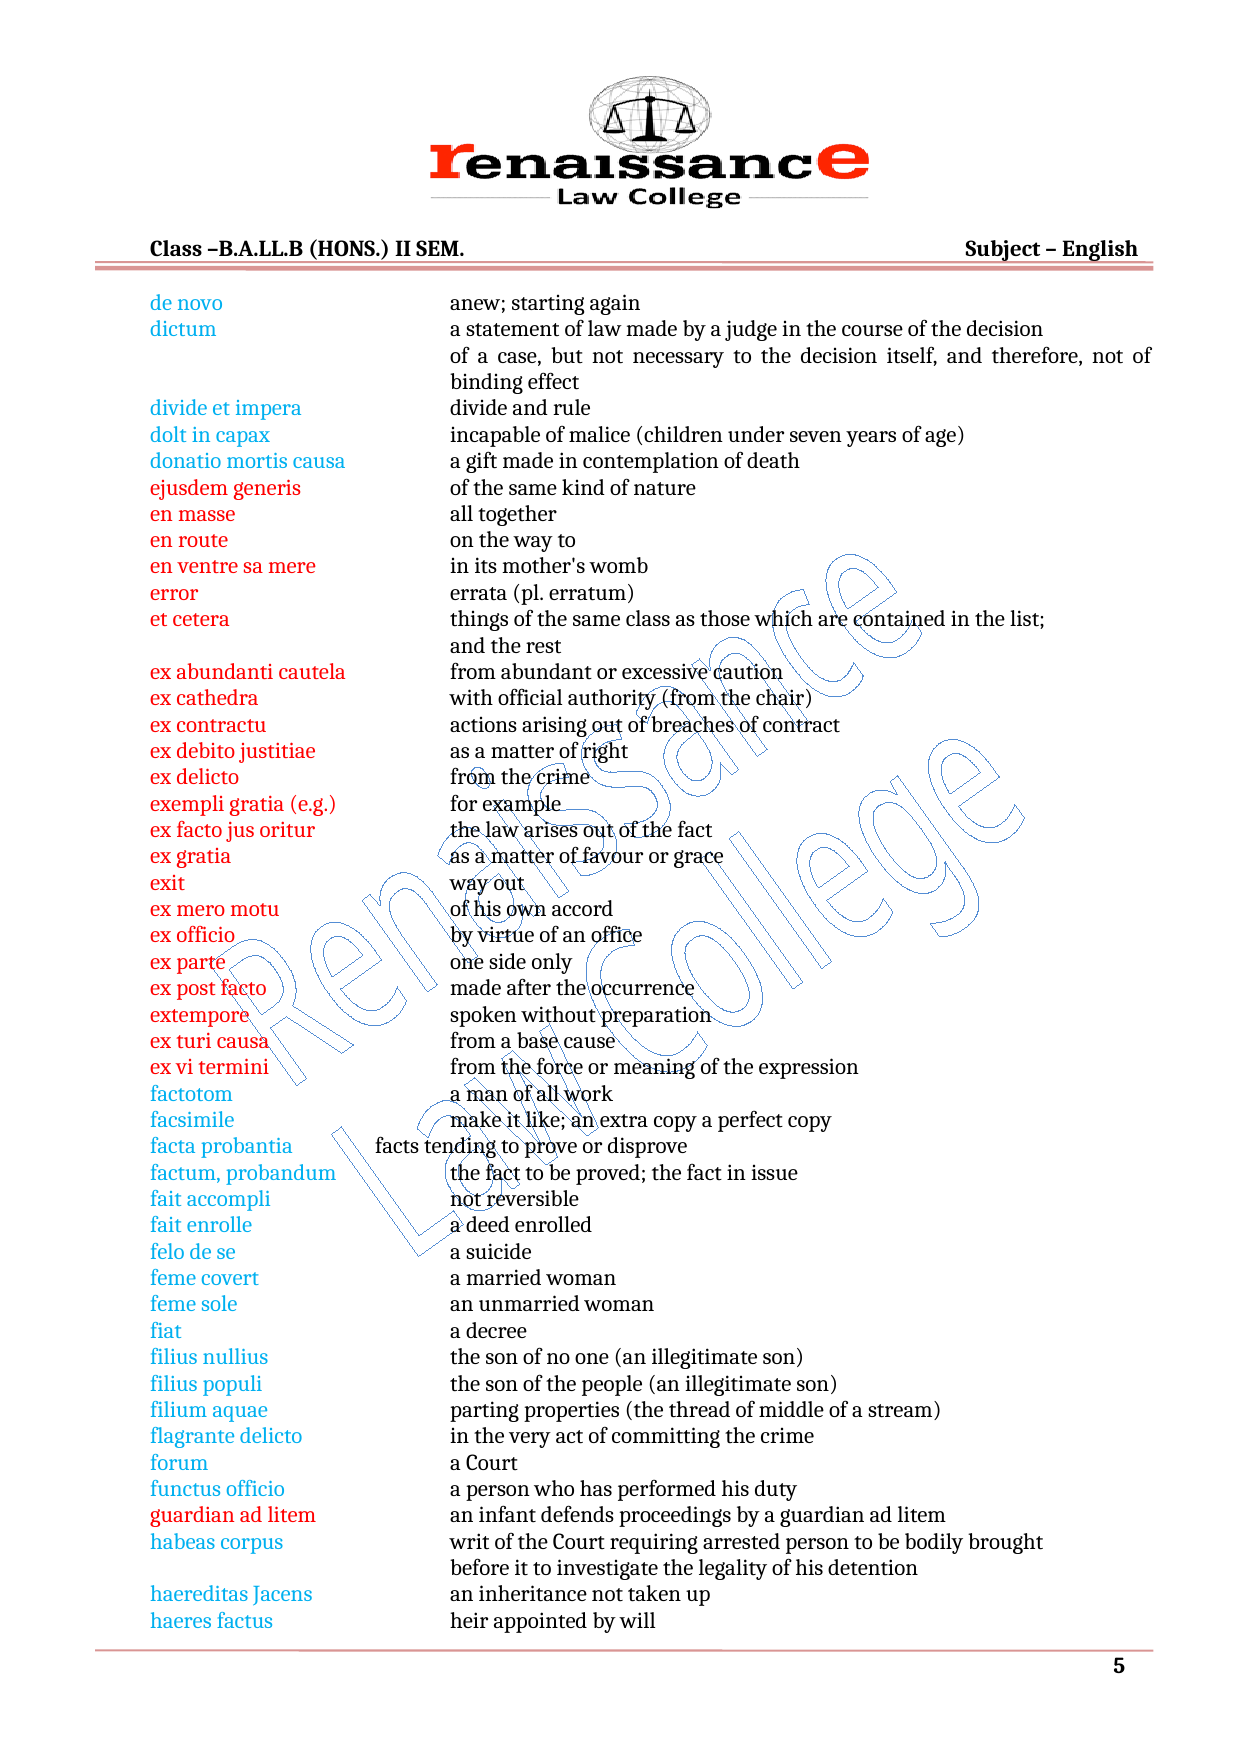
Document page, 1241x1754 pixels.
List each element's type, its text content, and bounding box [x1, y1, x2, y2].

text fiat a decree [150, 1318, 1153, 1344]
text ex vi termini from the force or meaning of the expression [150, 1054, 1153, 1080]
text felo de se a suicide [150, 1238, 1153, 1265]
text dictum a statement of law made by a judge in the course of the decision [150, 316, 1153, 342]
text fait accompli not reversible [150, 1186, 1153, 1212]
text ex debito justitiae as a matter of right [150, 738, 1153, 764]
text before it to investigate the legality of his detention [375, 1555, 1153, 1581]
text en route on the way to [150, 527, 1153, 553]
text habeas corpus writ of the Court requiring arrested person to be bodily brought [150, 1528, 1153, 1555]
text guardian ad litem an infant defends proceedings by a guardian ad litem [150, 1502, 1153, 1528]
text ex contractu actions arising out of breaches of contract [150, 711, 1153, 738]
text ejusdem generis of the same kind of nature [150, 474, 1153, 501]
text ex gratia as a matter of favour or grace [150, 843, 1153, 869]
text filius nullius the son of no one (an illegitimate son) [150, 1344, 1153, 1370]
text forum a Court [150, 1449, 1153, 1476]
text ex turi causa from a base cause [150, 1028, 1153, 1054]
text ex abundanti cautela from abundant or excessive caution [150, 659, 1153, 685]
text facta probantia facts tending to prove or disprove [150, 1133, 1153, 1159]
text donatio mortis causa a gift made in contemplation of death [150, 448, 1153, 474]
text de novo anew; starting again [150, 290, 1153, 316]
text flagrante delicto in the very act of committing the crime [150, 1423, 1153, 1449]
text en masse all together [150, 501, 1153, 527]
picture [406, 75, 897, 209]
text factum, probandum the fact to be proved; the fact in issue [150, 1159, 1153, 1186]
text feme covert a married woman [150, 1265, 1153, 1291]
text facsimile make it like; an extra copy a perfect copy [150, 1107, 1153, 1133]
text ex delicto from the crime [150, 764, 1153, 791]
text exempli gratia (e.g.) for example [150, 791, 1153, 817]
text filius populi the son of the people (an illegitimate son) [150, 1370, 1153, 1397]
text haeres factus heir appointed by will [150, 1607, 1153, 1634]
text extempore spoken without preparation [150, 1001, 1153, 1028]
text haereditas Jacens an inheritance not taken up [150, 1581, 1153, 1607]
text feme sole an unmarried woman [150, 1291, 1153, 1318]
text functus officio a person who has performed his duty [150, 1476, 1153, 1502]
text divide et impera divide and rule [150, 395, 1153, 422]
text error errata (pl. erratum) [150, 580, 1153, 606]
text ex facto jus oritur the law arises out of the fact [150, 817, 1153, 843]
text ex mero motu of his own accord [150, 896, 1153, 922]
text et cetera things of the same class as those which are contained in the list; [150, 606, 1153, 632]
text ex cathedra with official authority (from the chair) [150, 685, 1153, 711]
text ex post facto made after the occurrence [150, 975, 1153, 1001]
text ex parte one side only [150, 949, 1153, 975]
text of a case, but not necessary to the decision itself, and therefore, not of binding effect [450, 342, 1153, 395]
text exit way out [150, 869, 1153, 896]
text dolt in capax incapable of malice (children under seven years of age) [150, 422, 1153, 448]
text ex officio by virtue of an office [150, 922, 1153, 949]
text en ventre sa mere in its mother's womb [150, 553, 1153, 580]
text fait enrolle a deed enrolled [150, 1212, 1153, 1238]
text and the rest [375, 632, 1153, 659]
text filium aquae parting properties (the thread of middle of a stream) [150, 1397, 1153, 1423]
text factotom a man of all work [150, 1080, 1153, 1107]
